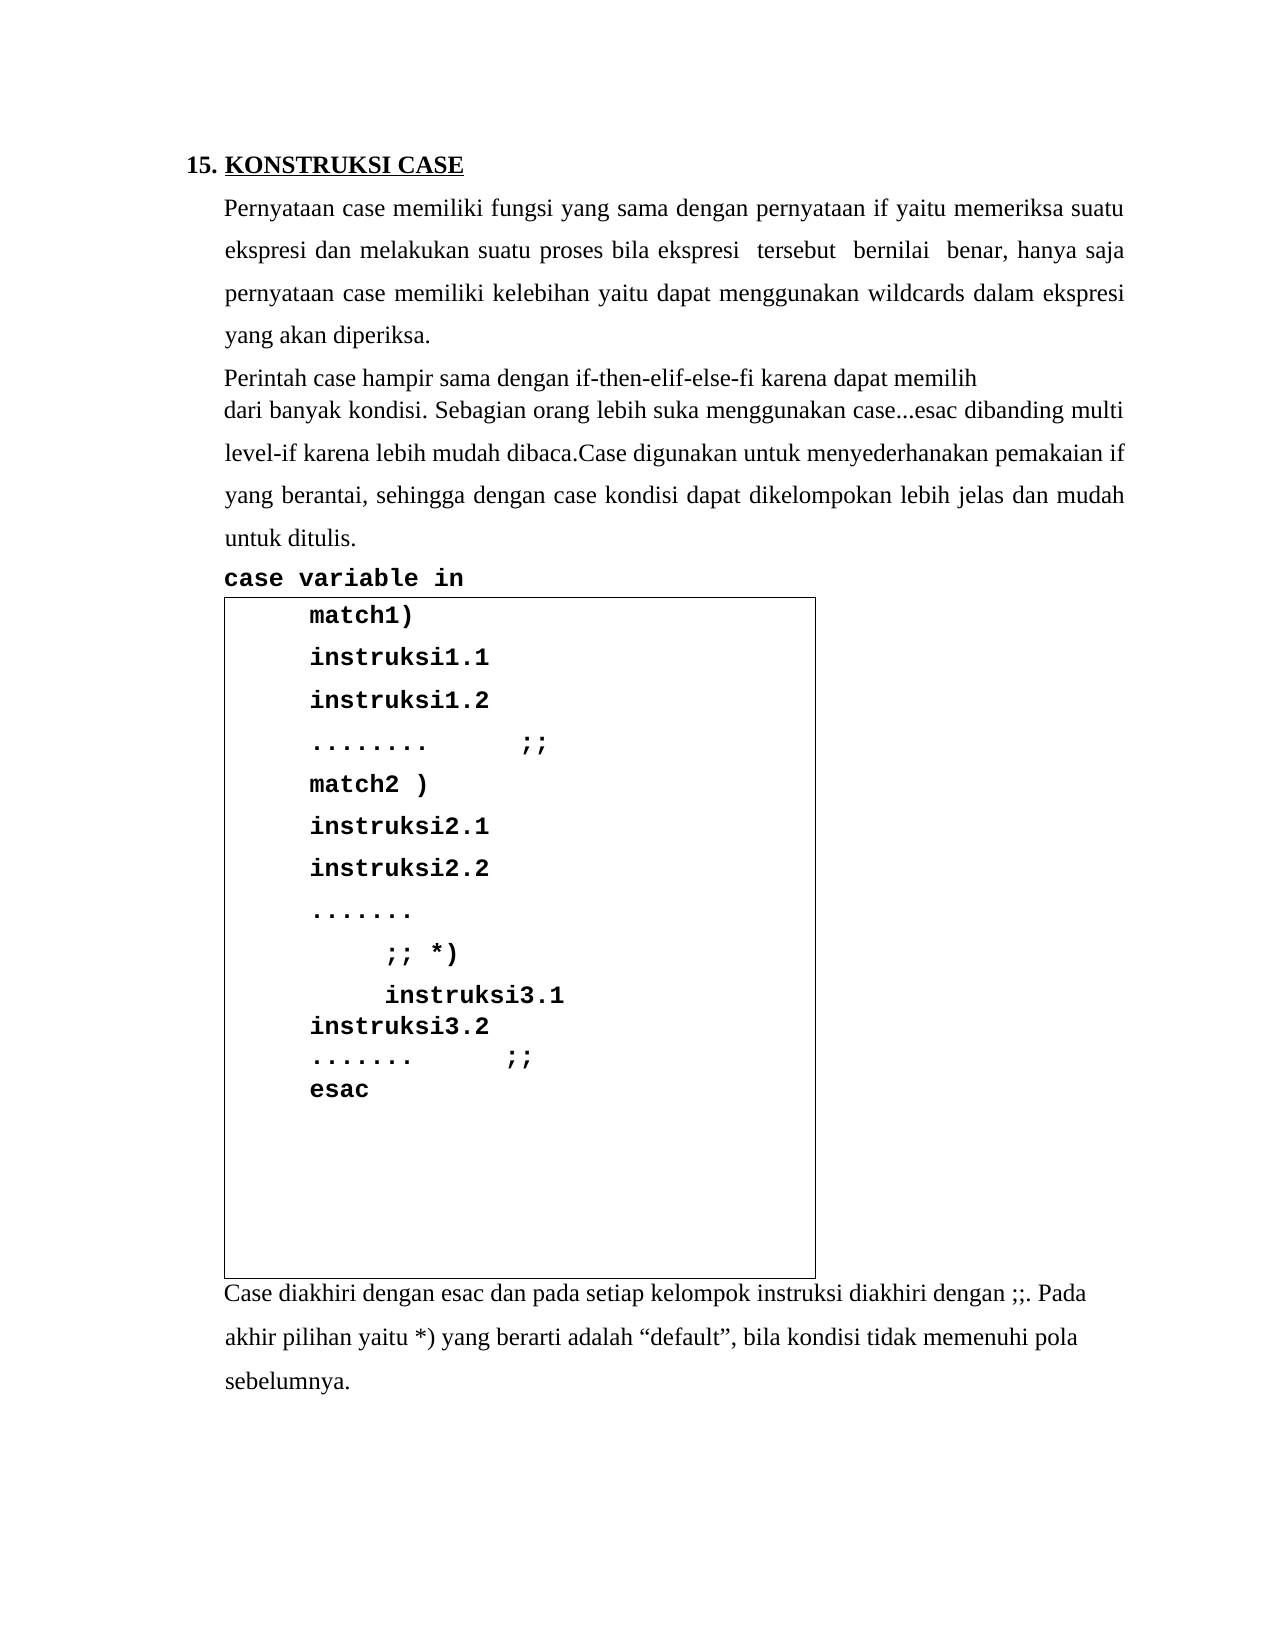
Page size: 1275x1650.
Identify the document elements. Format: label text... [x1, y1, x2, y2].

table_header match1) instruksi1.1 instruksi1.2 ........ ;; match2 ) instruksi2.1 instruksi2.2 ....... ;; *) instruksi3.1 instruksi3.2 ....... ;; esac [225, 598, 815, 1277]
text case variable in [224, 566, 1125, 594]
text Pernyataan case memiliki fungsi yang sama dengan pernyataan if yaitu memeriksa suatu ekspresi dan melakukan suatu proses bila ekspresi tersebut bernilai benar, hanya saja pernyataan case memiliki kelebihan yaitu dapat menggunakan wildcards dalam ekspresi yang akan diperiksa. [223, 193, 1125, 349]
text Case diakhiri dengan esac dan pada setiap kelompok instruksi diakhiri dengan ;;. Pada akhir pilihan yaitu *) yang berarti adalah “default”, bila kondisi tidak memenuhi pola sebelumnya. [224, 1278, 1125, 1394]
subtitle 15. KONSTRUKSI CASE [186, 150, 1058, 179]
text Perintah case hampir sama dengan if-then-elif-else-fi karena dapat memilih [223, 363, 1125, 392]
text dari banyak kondisi. Sebagian orang lebih suka menggunakan case...esac dibanding multi level-if karena lebih mudah dibaca.Case digunakan untuk menyederhanakan pemakaian if yang berantai, sehingga dengan case kondisi dapat dikelompokan lebih jelas dan mudah untuk ditulis. [223, 395, 1125, 551]
